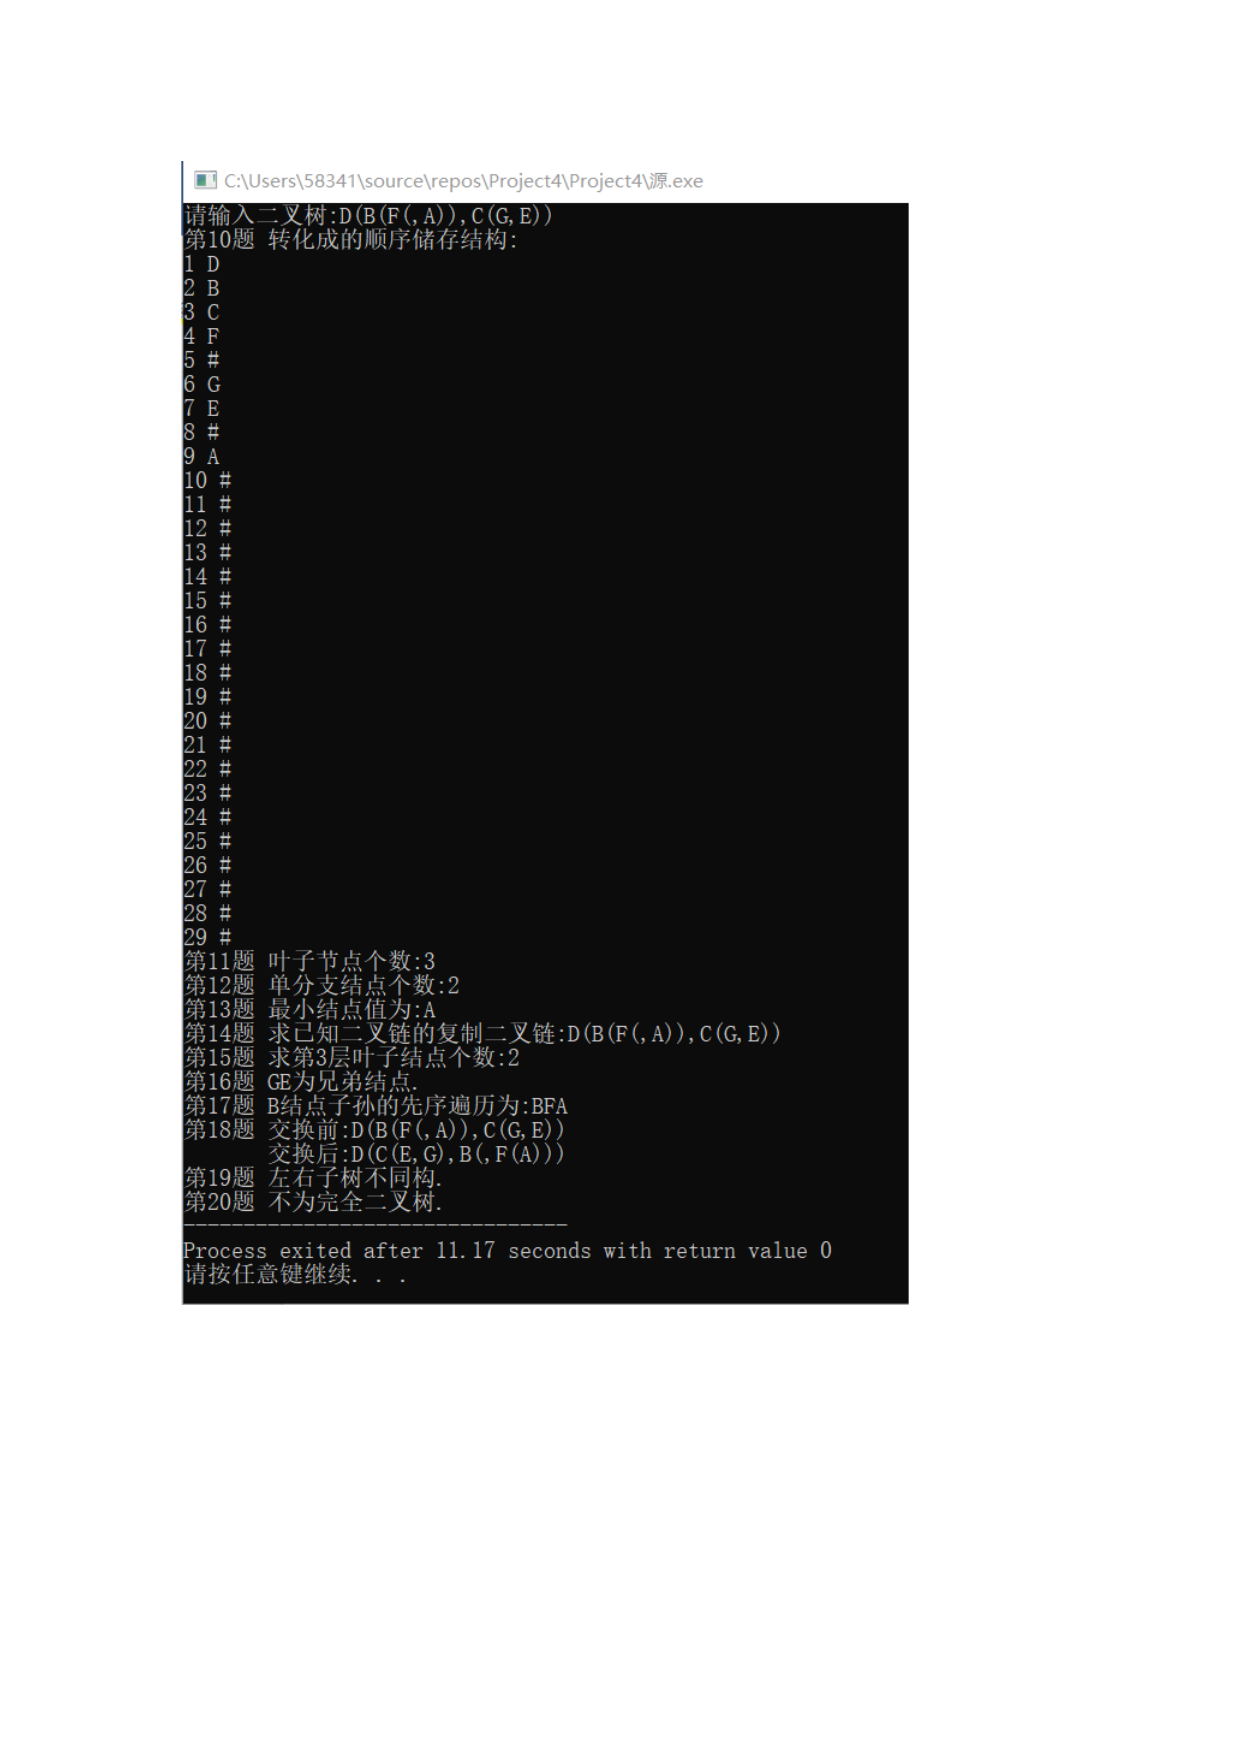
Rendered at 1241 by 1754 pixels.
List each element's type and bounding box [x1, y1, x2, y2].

picture [181, 161, 909, 1305]
